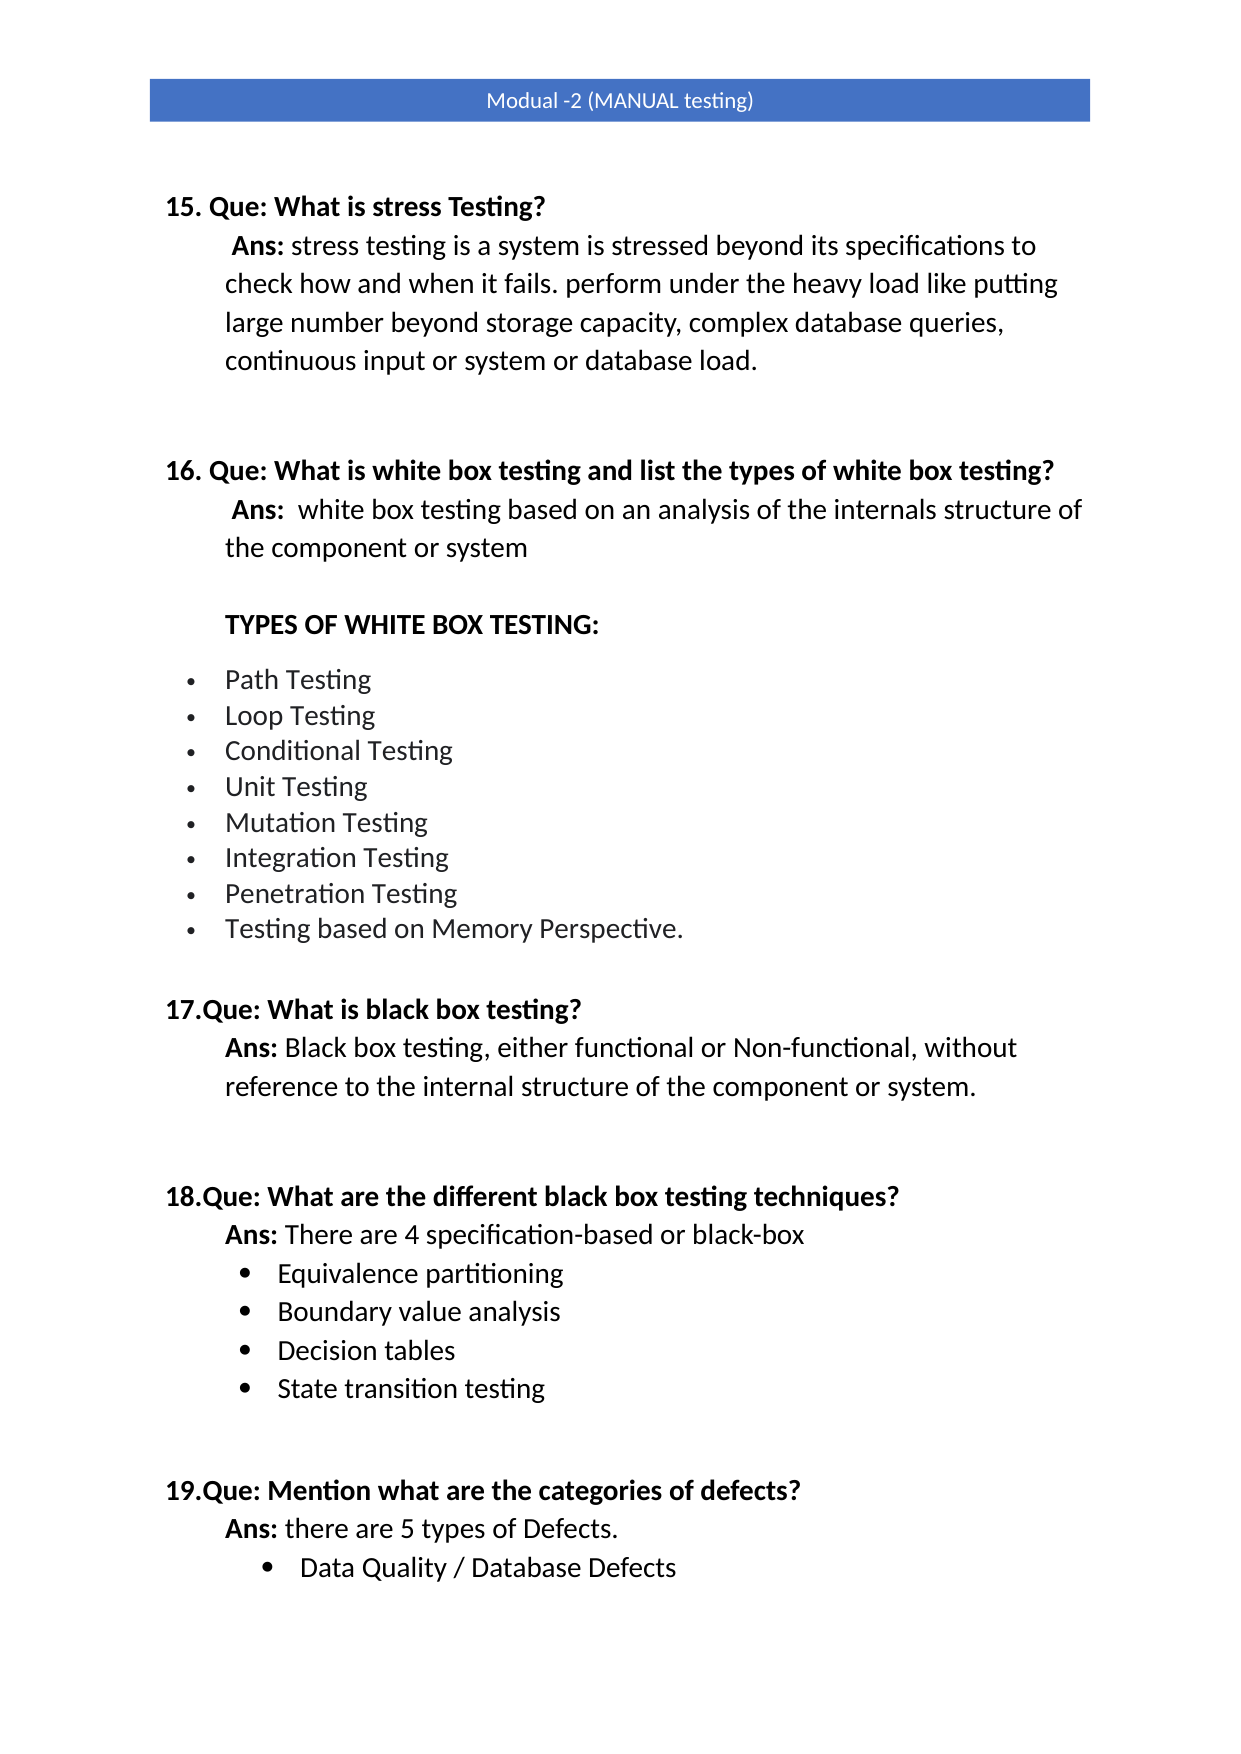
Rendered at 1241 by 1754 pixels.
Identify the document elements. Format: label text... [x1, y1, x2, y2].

list Loop Testing [187, 697, 1090, 732]
list Que: What is stress Testing? [165, 188, 1090, 224]
list Ans: white box testing based on an analysis of the internals structure of the component or system [225, 491, 1090, 565]
list Ans: There are 4 specification-based or black-box [225, 1216, 1090, 1252]
list Integration Testing [187, 839, 1090, 875]
list Path Testing [187, 661, 1090, 697]
list Testing based on Memory Perspective. [187, 911, 1090, 946]
list TYPES OF WHITE BOX TESTING: [225, 606, 1090, 642]
list Ans: stress testing is a system is stressed beyond its specifications to check how and when it fails. perform under the heavy load like putting large number beyond storage capacity, complex database queries, continuous input or system or database load. [225, 227, 1090, 378]
list Conditional Testing [187, 732, 1090, 768]
list Data Quality / Database Defects [262, 1549, 1090, 1585]
list Penetration Testing [187, 875, 1090, 911]
list Que: Mention what are the categories of defects? [165, 1472, 1090, 1508]
list Ans: there are 5 types of Defects. [225, 1511, 1090, 1546]
list Boundary value analysis [240, 1293, 1090, 1329]
list Decision tables [240, 1332, 1090, 1367]
list Unit Testing [187, 768, 1090, 804]
list State transition testing [240, 1370, 1090, 1406]
list Que: What are the different black box testing techniques? [165, 1178, 1090, 1214]
list Que: What is black box testing? [165, 991, 1090, 1027]
list Mutation Testing [187, 804, 1090, 839]
list Que: What is white box testing and list the types of white box testing? [165, 452, 1090, 488]
list Equivalence partitioning [240, 1255, 1090, 1291]
list Ans: Black box testing, either functional or Non-functional, without reference to the internal structure of the component or system. [225, 1029, 1090, 1103]
